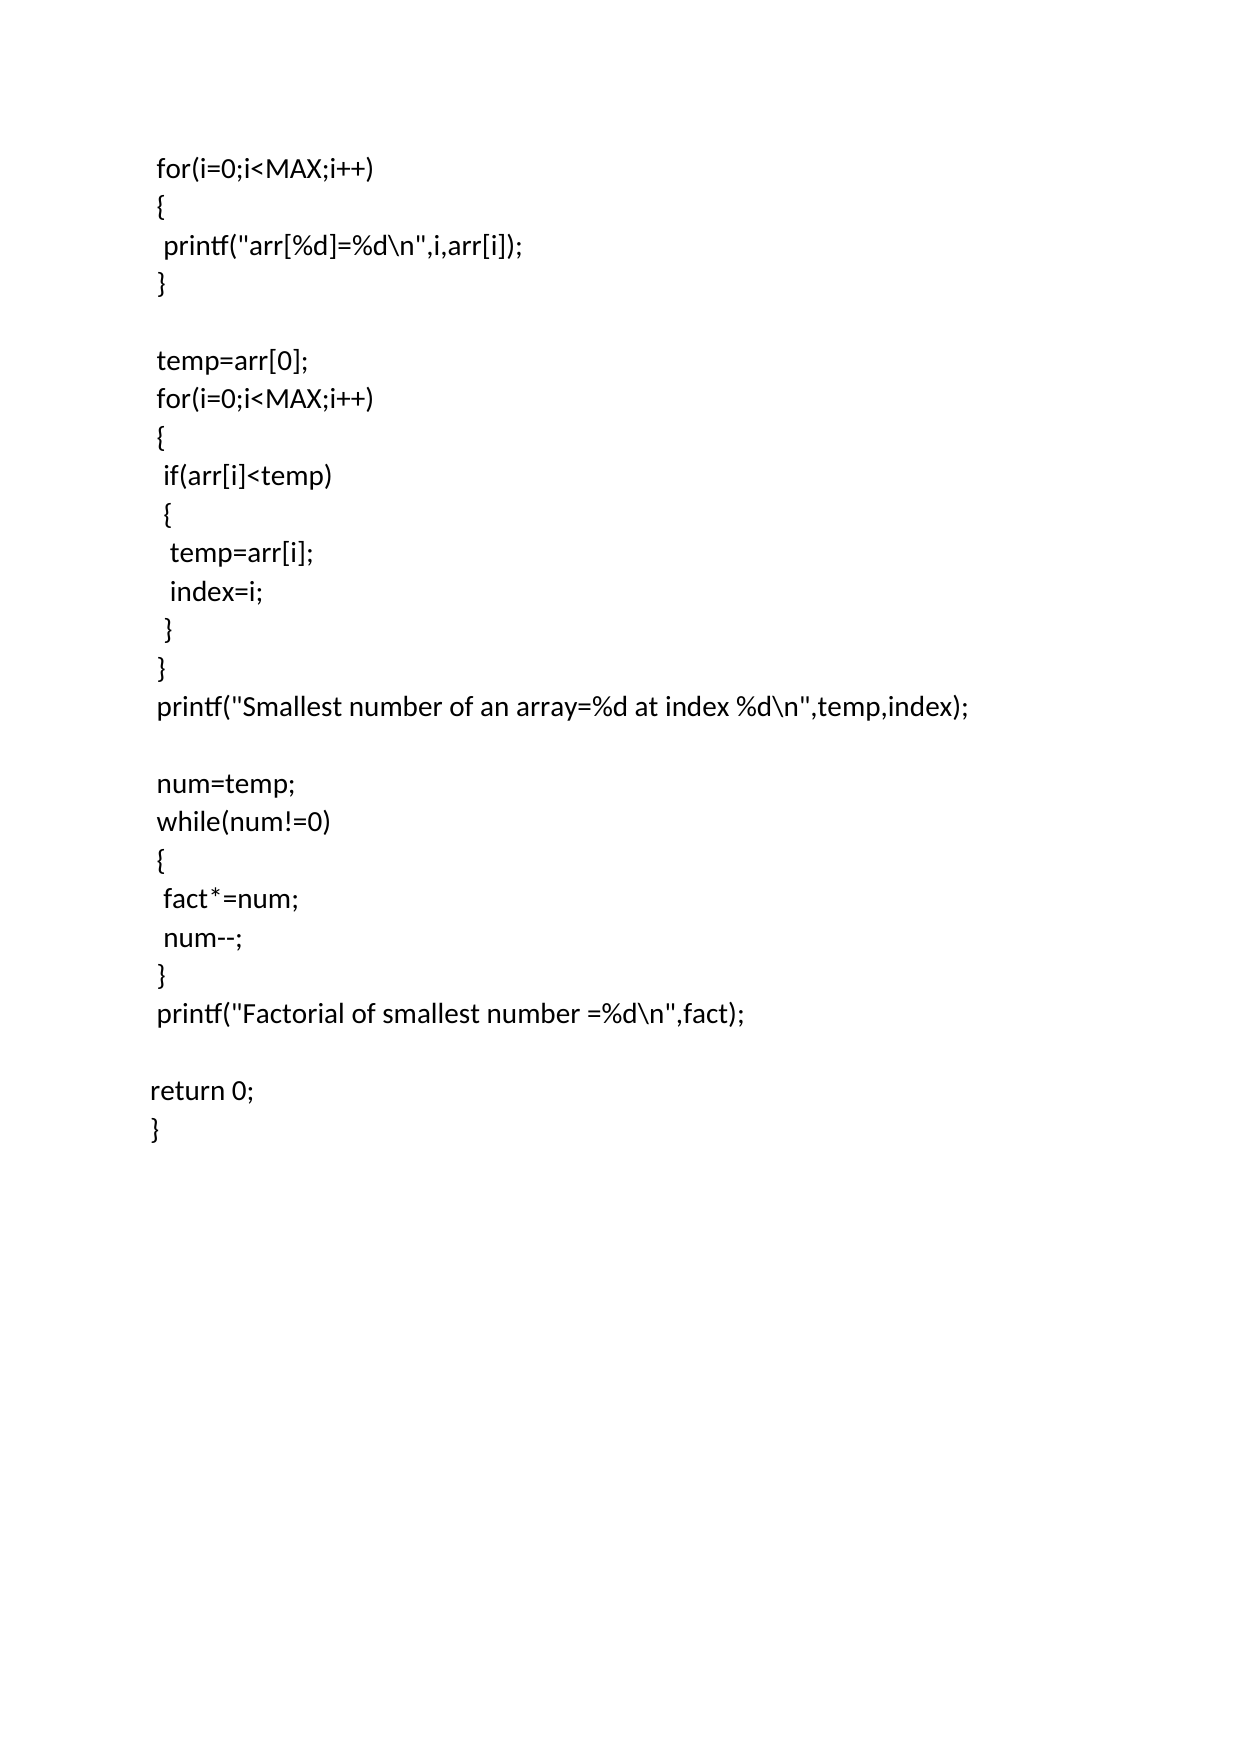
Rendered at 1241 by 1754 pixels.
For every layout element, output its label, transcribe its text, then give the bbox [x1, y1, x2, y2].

text index=i; [150, 573, 1090, 608]
text while(num!=0) [150, 803, 1090, 839]
text printf("Factorial of smallest number =%d\n",fact); [150, 996, 1090, 1031]
text } [150, 957, 1090, 993]
text { [150, 496, 1090, 532]
text if(arr[i]<temp) [150, 457, 1090, 493]
text { [150, 188, 1090, 224]
text { [150, 419, 1090, 455]
text printf("Smallest number of an array=%d at index %d\n",temp,index); [150, 688, 1090, 724]
text { [150, 842, 1090, 877]
text return 0; [150, 1072, 1090, 1108]
text fact*=num; [150, 880, 1090, 916]
text for(i=0;i<MAX;i++) [150, 150, 1090, 186]
text for(i=0;i<MAX;i++) [150, 381, 1090, 416]
text num=temp; [150, 765, 1090, 801]
text } [150, 611, 1090, 647]
text temp=arr[0]; [150, 342, 1090, 378]
text num--; [150, 919, 1090, 954]
text temp=arr[i]; [150, 534, 1090, 570]
text } [150, 650, 1090, 685]
text printf("arr[%d]=%d\n",i,arr[i]); [150, 227, 1090, 262]
text } [150, 1111, 1090, 1147]
text } [150, 265, 1090, 301]
